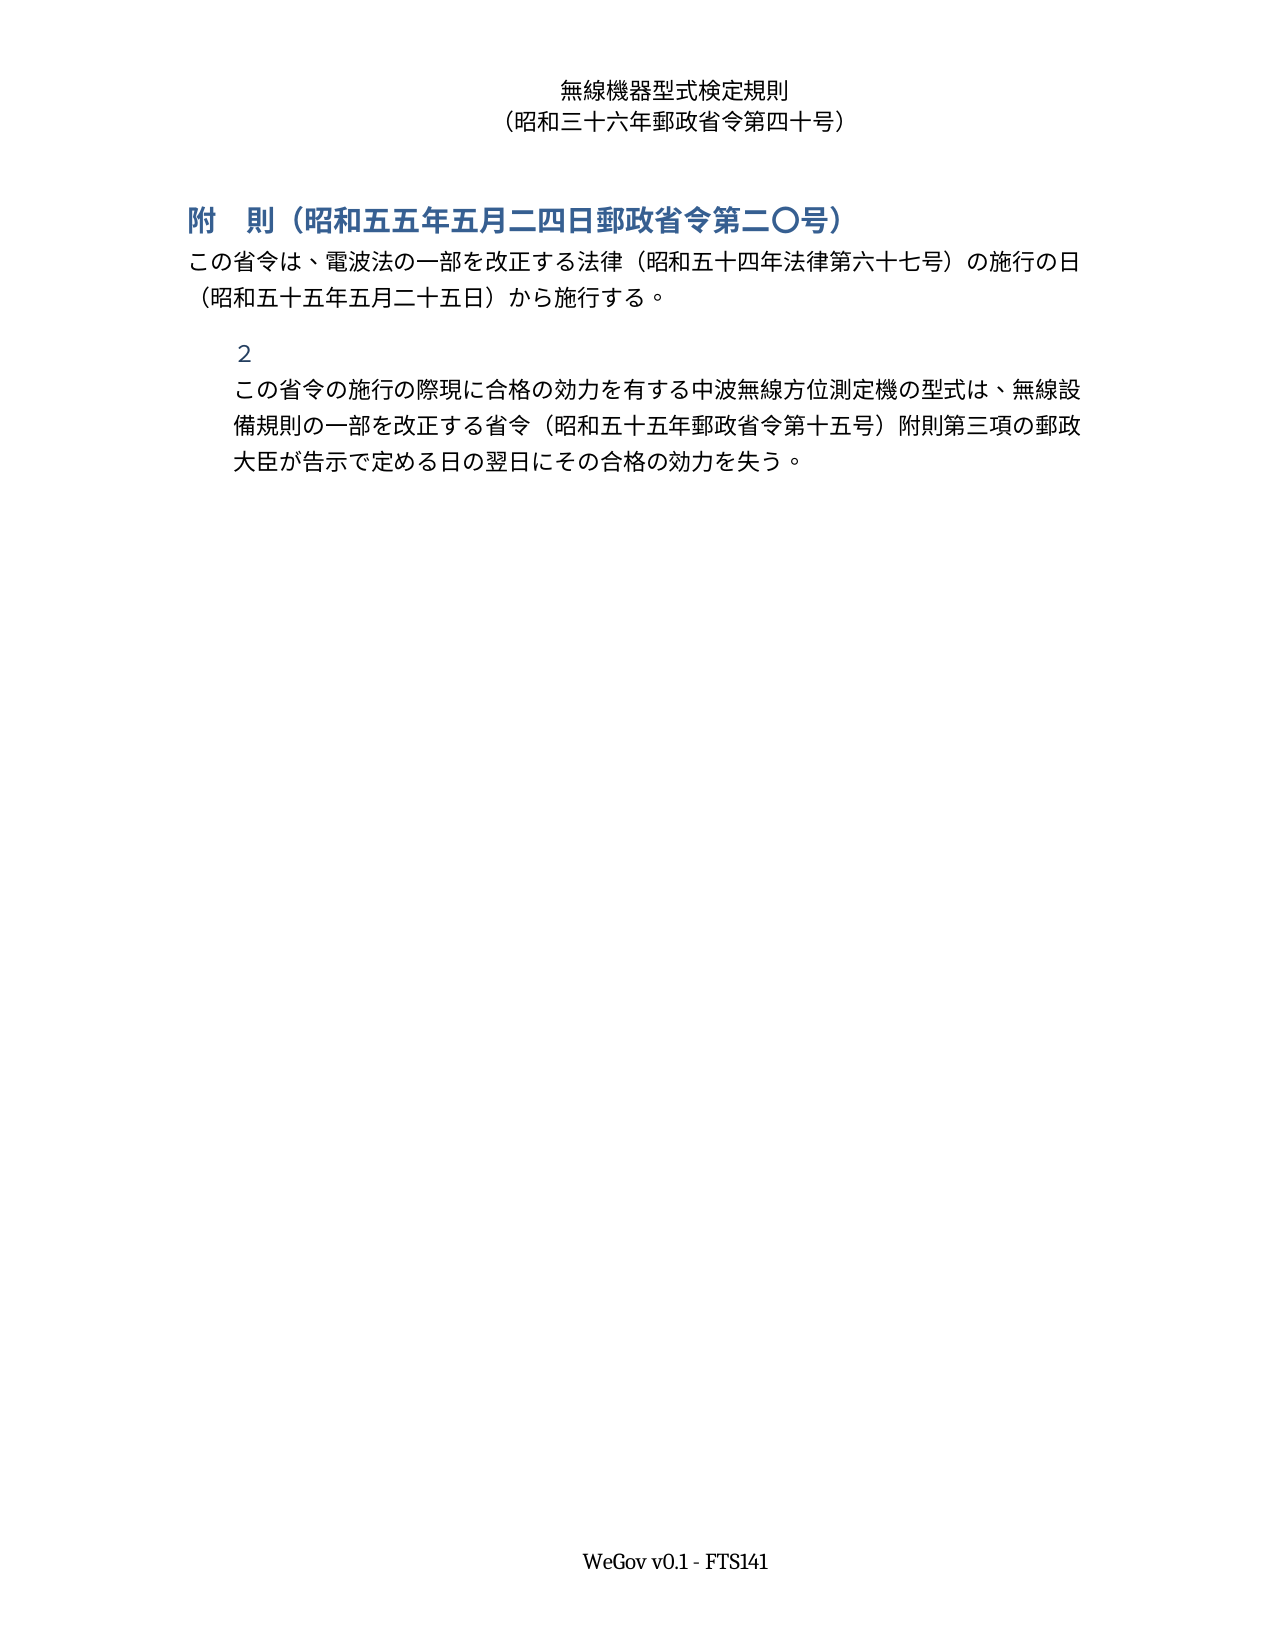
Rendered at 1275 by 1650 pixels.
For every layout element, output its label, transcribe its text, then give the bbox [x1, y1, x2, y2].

text この省令は、電波法の一部を改正する法律（昭和五十四年法律第六十七号）の施行の日（昭和五十五年五月二十五日）から施行する。 [187, 246, 1087, 313]
subtitle ２ [233, 338, 1087, 369]
subtitle 附 則（昭和五五年五月二四日郵政省令第二〇号） [187, 200, 1087, 240]
text この省令の施行の際現に合格の効力を有する中波無線方位測定機の型式は、無線設備規則の一部を改正する省令（昭和五十五年郵政省令第十五号）附則第三項の郵政大臣が告示で定める日の翌日にその合格の効力を失う。 [233, 374, 1087, 477]
